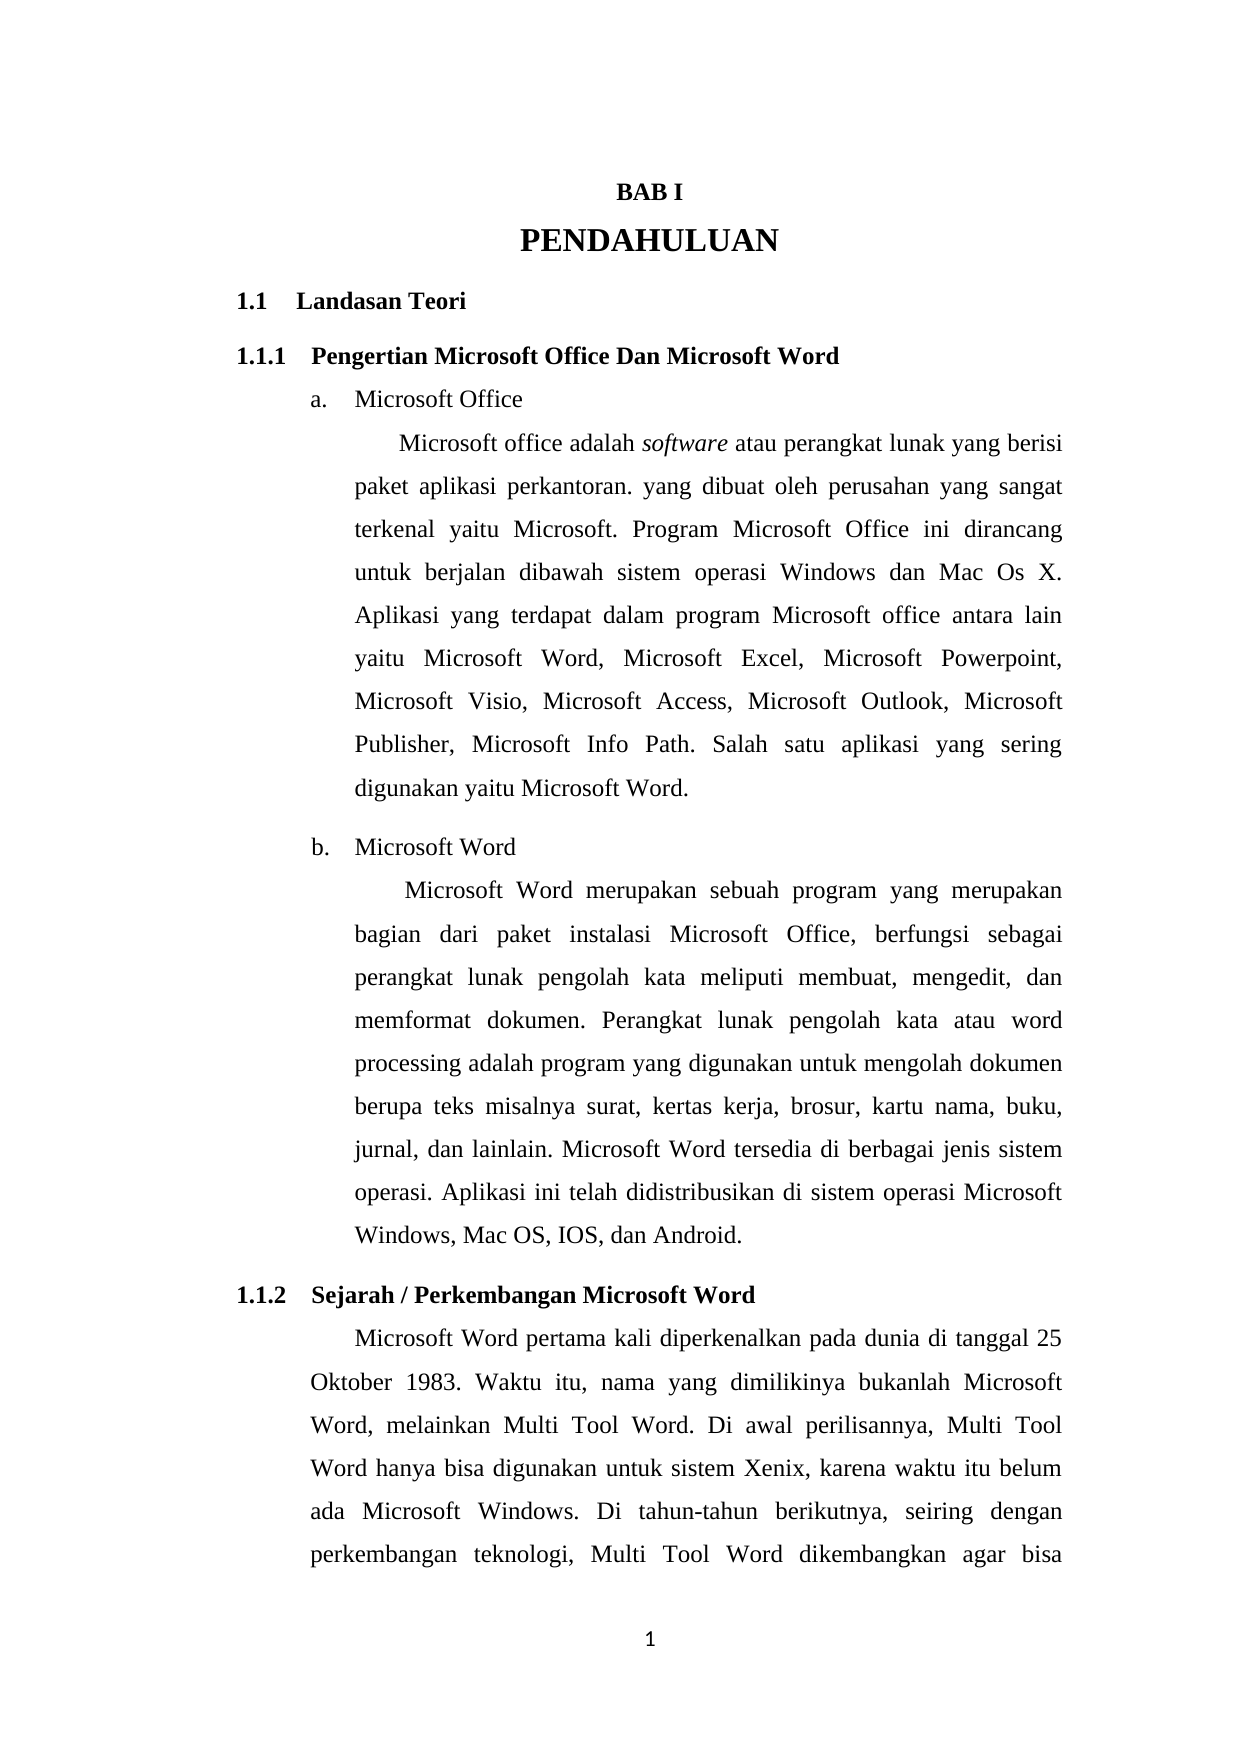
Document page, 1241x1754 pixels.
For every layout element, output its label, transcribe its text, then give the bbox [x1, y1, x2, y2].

list Microsoft Word merupakan sebuah program yang merupakan bagian dari paket instalasi Microsoft Office, berfungsi sebagai perangkat lunak pengolah kata meliputi membuat, mengedit, dan memformat dokumen. Perangkat lunak pengolah kata atau word processing adalah program yang digunakan untuk mengolah dokumen berupa teks misalnya surat, kertas kerja, brosur, kartu nama, buku, jurnal, dan lainlain. Microsoft Word tersedia di berbagai jenis sistem operasi. Aplikasi ini telah didistribusikan di sistem operasi Microsoft Windows, Mac OS, IOS, dan Android. [354, 876, 1063, 1249]
subtitle Sejarah / Perkembangan Microsoft Word [236, 1280, 1063, 1309]
subtitle Microsoft Word [311, 832, 1063, 861]
subtitle BAB I [236, 177, 1063, 206]
subtitle Microsoft Office [310, 384, 1063, 413]
subtitle Pengertian Microsoft Office Dan Microsoft Word [236, 341, 1063, 370]
subtitle Landasan Teori [236, 286, 1063, 315]
list Microsoft office adalah software atau perangkat lunak yang berisi paket aplikasi perkantoran. yang dibuat oleh perusahan yang sangat terkenal yaitu Microsoft. Program Microsoft Office ini dirancang untuk berjalan dibawah sistem operasi Windows dan Mac Os X. Aplikasi yang terdapat dalam program Microsoft office antara lain yaitu Microsoft Word, Microsoft Excel, Microsoft Powerpoint, Microsoft Visio, Microsoft Access, Microsoft Outlook, Microsoft Publisher, Microsoft Info Path. Salah satu aplikasi yang sering digunakan yaitu Microsoft Word. [354, 428, 1063, 801]
subtitle PENDAHULUAN [236, 220, 1063, 259]
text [310, 1323, 1063, 1568]
